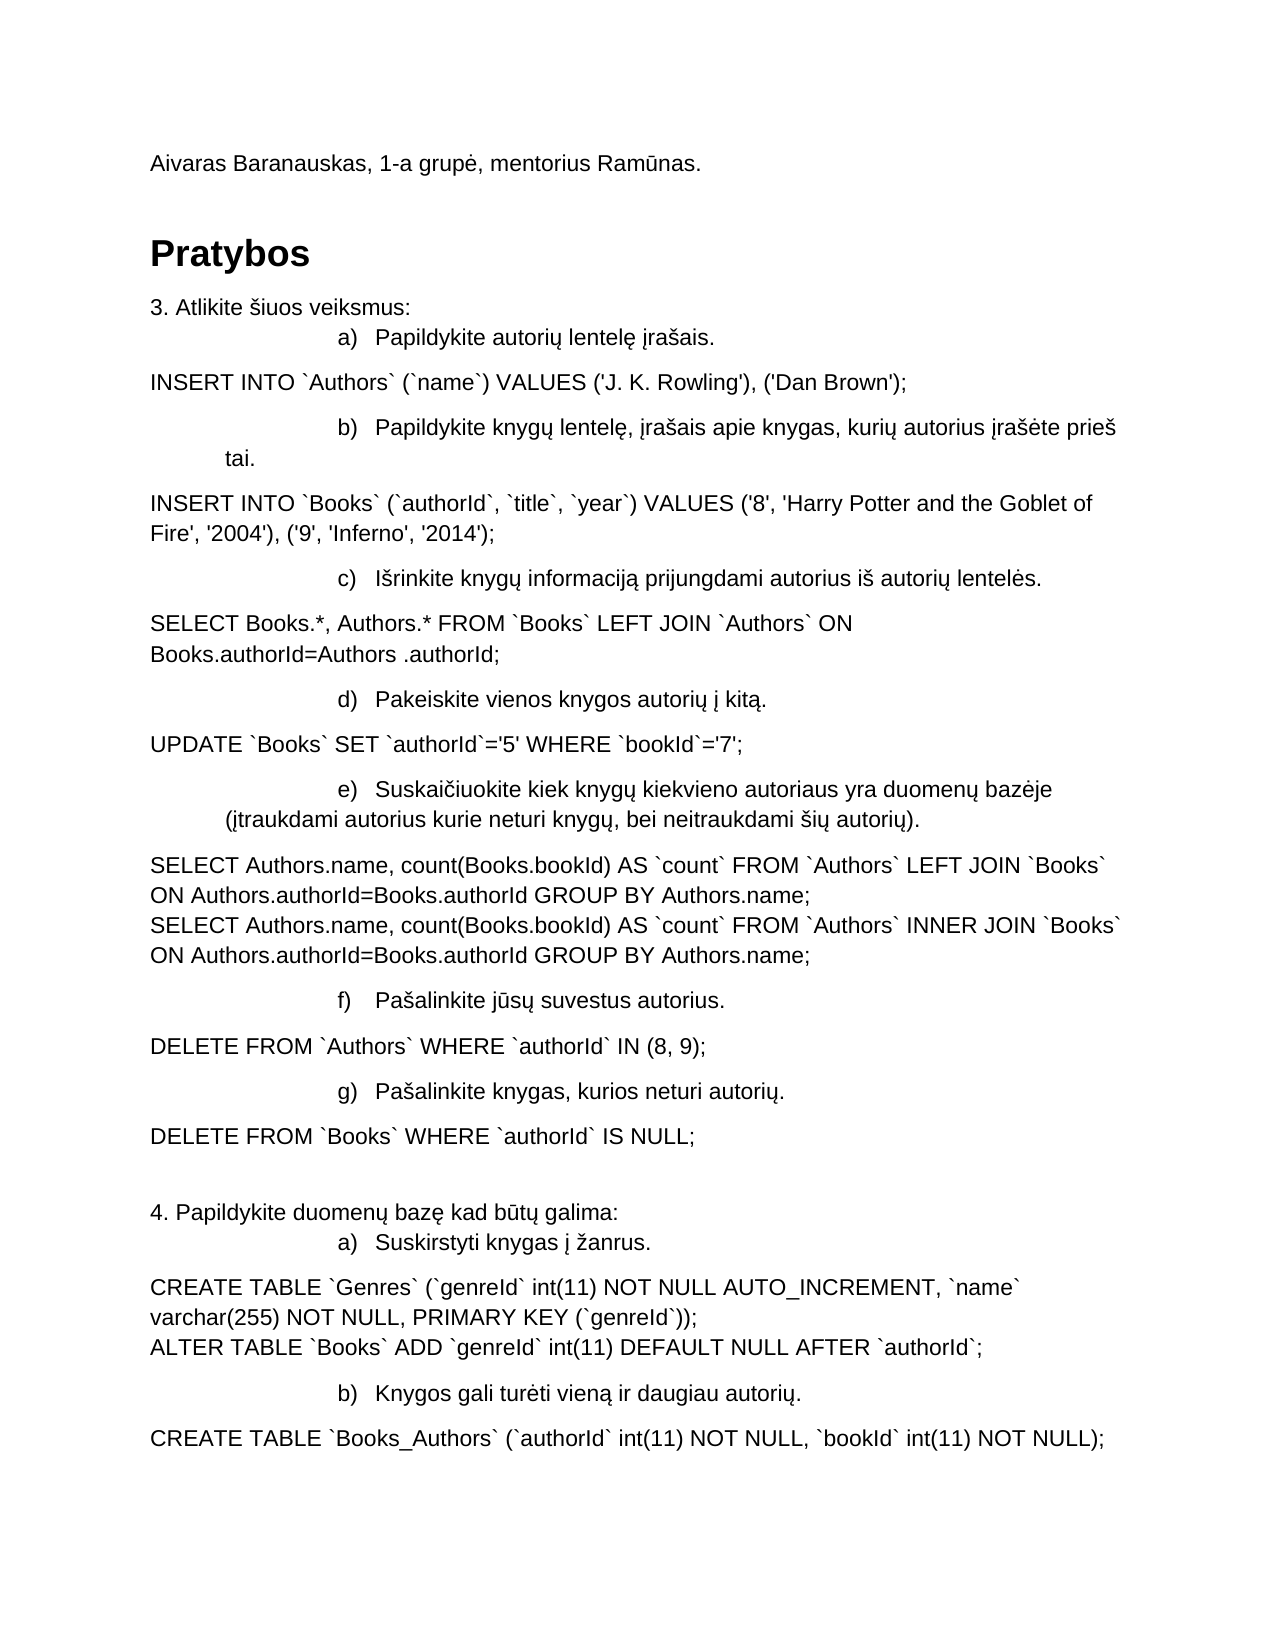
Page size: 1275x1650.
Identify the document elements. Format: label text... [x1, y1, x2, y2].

list Papildykite autorių lentelę įrašais. [225, 324, 1125, 350]
text SELECT Authors.name, count(Books.bookId) AS `count` FROM `Authors` LEFT JOIN `Books` ON Authors.authorId=Books.authorId GROUP BY Authors.name; [150, 852, 1125, 908]
text DELETE FROM `Books` WHERE `authorId` IS NULL; [150, 1123, 1125, 1149]
text Aivaras Baranauskas, 1-a grupė, mentorius Ramūnas. [150, 150, 1125, 176]
text SELECT Authors.name, count(Books.bookId) AS `count` FROM `Authors` INNER JOIN `Books` ON Authors.authorId=Books.authorId GROUP BY Authors.name; [150, 912, 1125, 968]
subtitle Pratybos [150, 232, 1125, 275]
list Išrinkite knygų informaciją prijungdami autorius iš autorių lentelės. [225, 565, 1125, 591]
text CREATE TABLE `Books_Authors` (`authorId` int(11) NOT NULL, `bookId` int(11) NOT NULL); [150, 1425, 1125, 1451]
text 4. Papildykite duomenų bazę kad būtų galima: [150, 1198, 1125, 1225]
text INSERT INTO `Authors` (`name`) VALUES ('J. K. Rowling'), ('Dan Brown'); [150, 369, 1125, 395]
text 3. Atlikite šiuos veiksmus: [150, 294, 1125, 320]
text CREATE TABLE `Genres` (`genreId` int(11) NOT NULL AUTO_INCREMENT, `name` varchar(255) NOT NULL, PRIMARY KEY (`genreId`)); [150, 1274, 1125, 1330]
list Suskirstyti knygas į žanrus. [225, 1229, 1125, 1255]
text INSERT INTO `Books` (`authorId`, `title`, `year`) VALUES ('8', 'Harry Potter and the Goblet of Fire', '2004'), ('9', 'Inferno', '2014'); [150, 490, 1125, 546]
list Papildykite knygų lentelę, įrašais apie knygas, kurių autorius įrašėte prieš tai. [225, 414, 1125, 471]
list Suskaičiuokite kiek knygų kiekvieno autoriaus yra duomenų bazėje (įtraukdami autorius kurie neturi knygų, bei neitraukdami šių autorių). [225, 776, 1125, 833]
list Knygos gali turėti vieną ir daugiau autorių. [225, 1379, 1125, 1406]
list Pakeiskite vienos knygos autorių į kitą. [225, 686, 1125, 712]
text SELECT Books.*, Authors.* FROM `Books` LEFT JOIN `Authors` ON Books.authorId=Authors .authorId; [150, 610, 1125, 667]
text DELETE FROM `Authors` WHERE `authorId` IN (8, 9); [150, 1033, 1125, 1059]
text UPDATE `Books` SET `authorId`='5' WHERE `bookId`='7'; [150, 731, 1125, 757]
list Pašalinkite jūsų suvestus autorius. [225, 987, 1125, 1014]
list Pašalinkite knygas, kurios neturi autorių. [225, 1078, 1125, 1104]
text ALTER TABLE `Books` ADD `genreId` int(11) DEFAULT NULL AFTER `authorId`; [150, 1334, 1125, 1361]
